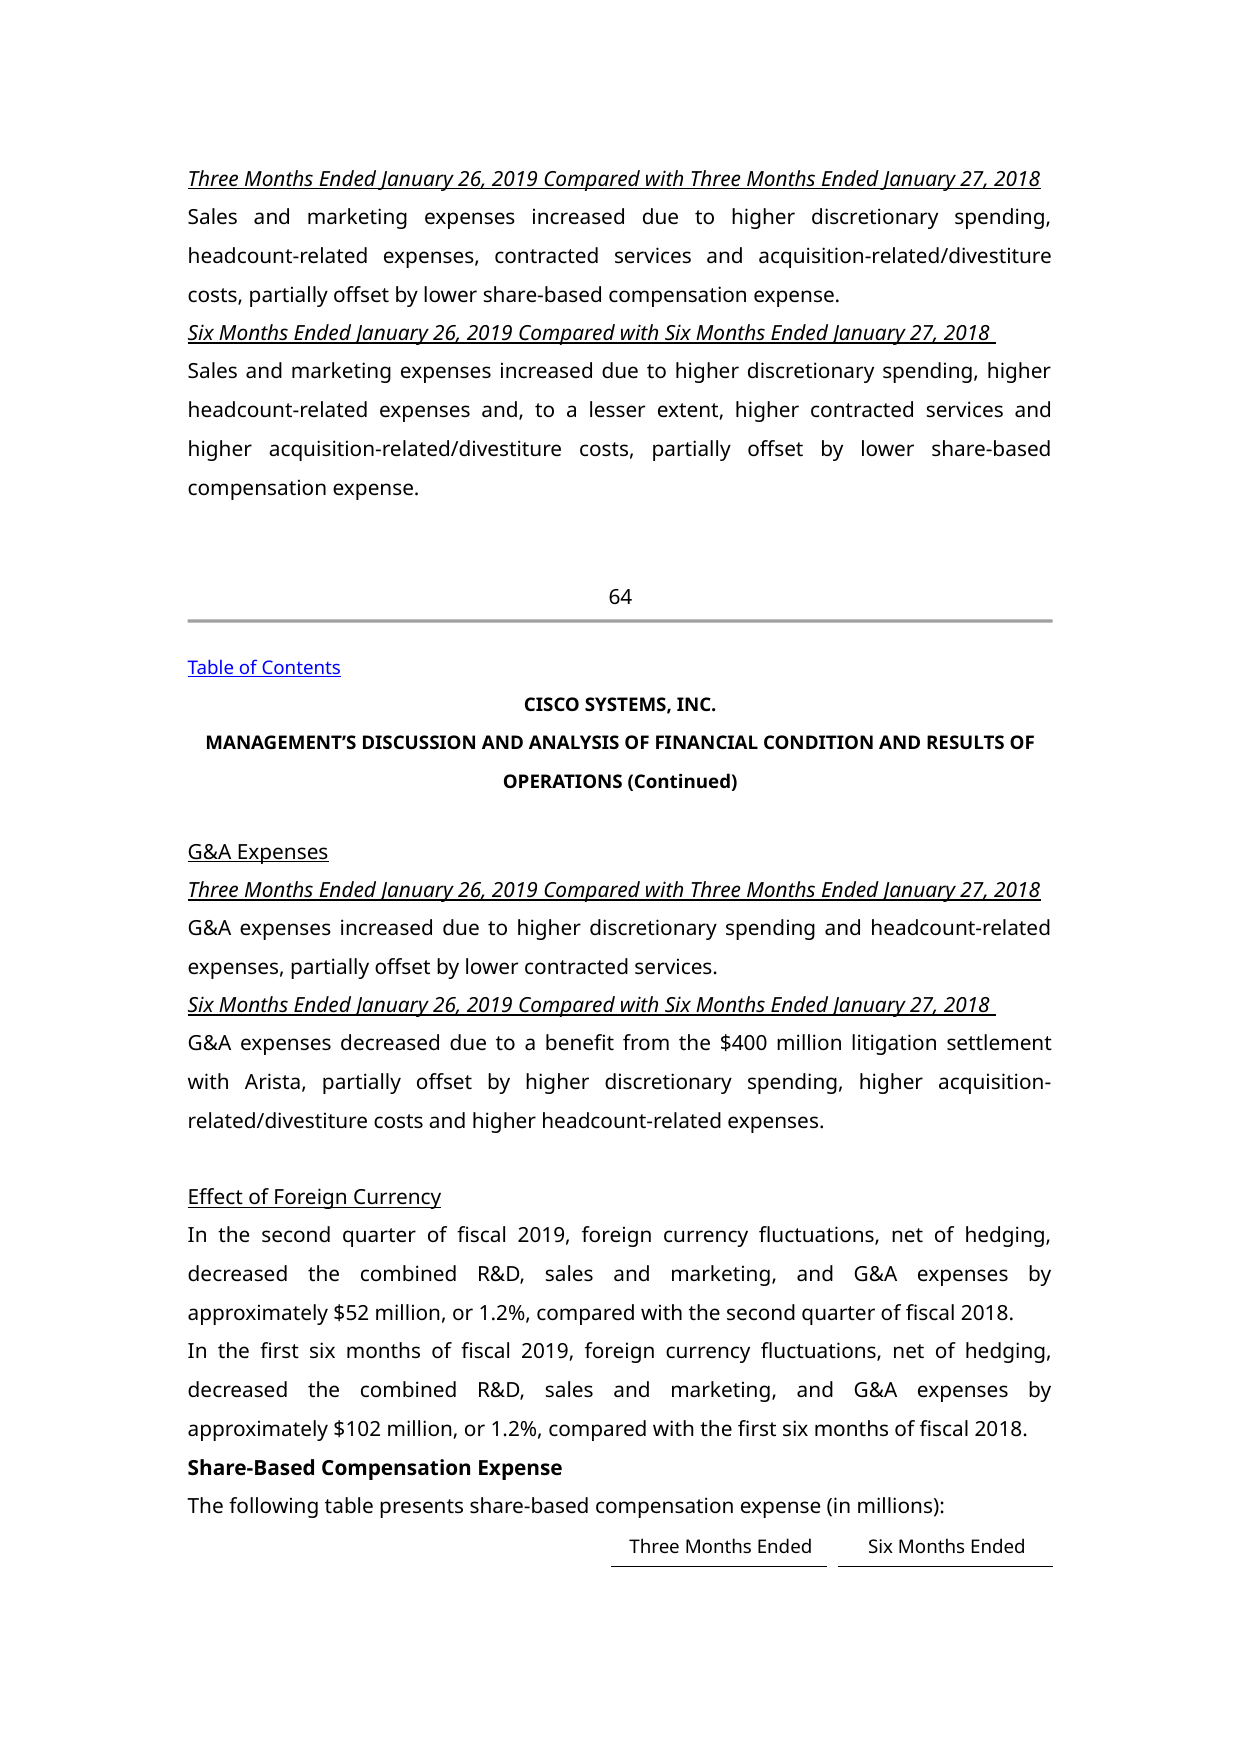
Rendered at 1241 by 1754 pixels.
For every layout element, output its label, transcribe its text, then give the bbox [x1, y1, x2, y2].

text In the first six months of fiscal 2019, foreign currency fluctuations, net of hedging, decreased the combined R&D, sales and marketing, and G&A expenses by approximately $102 million, or 1.2%, compared with the first six months of fiscal 2018. [187, 1334, 1053, 1445]
text G&A expenses increased due to higher discretionary spending and headcount-related expenses, partially offset by lower contracted services. [187, 911, 1053, 982]
text Sales and marketing expenses increased due to higher discretionary spending, headcount-related expenses, contracted services and acquisition-related/divestiture costs, partially offset by lower share-based compensation expense. [187, 200, 1053, 311]
text The following table presents share-based compensation expense (in millions): [187, 1489, 1053, 1521]
text Six Months Ended January 26, 2019 Compared with Six Months Ended January 27, 2018 [187, 316, 1053, 349]
text Six Months Ended January 26, 2019 Compared with Six Months Ended January 27, 2018 [187, 988, 1053, 1021]
text Sales and marketing expenses increased due to higher discretionary spending, higher headcount-related expenses and, to a lesser extent, higher contracted services and higher acquisition-related/divestiture costs, partially offset by lower share-based compensation expense. [187, 354, 1053, 504]
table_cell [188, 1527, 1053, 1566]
text Effect of Foreign Currency [187, 1180, 1053, 1213]
text Table of Contents [187, 651, 1053, 683]
text G&A Expenses [187, 835, 1053, 867]
text CISCO SYSTEMS, INC. [187, 688, 1053, 721]
text MANAGEMENT’S DISCUSSION AND ANALYSIS OF FINANCIAL CONDITION AND RESULTS OF OPERATIONS (Continued) [187, 726, 1053, 797]
text Three Months Ended January 26, 2019 Compared with Three Months Ended January 27, 2018 [187, 873, 1053, 905]
text Share-Based Compensation Expense [187, 1451, 1053, 1483]
text Three Months Ended January 26, 2019 Compared with Three Months Ended January 27, 2018 [187, 162, 1053, 194]
text In the second quarter of fiscal 2019, foreign currency fluctuations, net of hedging, decreased the combined R&D, sales and marketing, and G&A expenses by approximately $52 million, or 1.2%, compared with the second quarter of fiscal 2018. [187, 1218, 1053, 1329]
text G&A expenses decreased due to a benefit from the $400 million litigation settlement with Arista, partially offset by higher discretionary spending, higher acquisition-related/divestiture costs and higher headcount-related expenses. [187, 1026, 1053, 1137]
text 64 [187, 580, 1053, 612]
